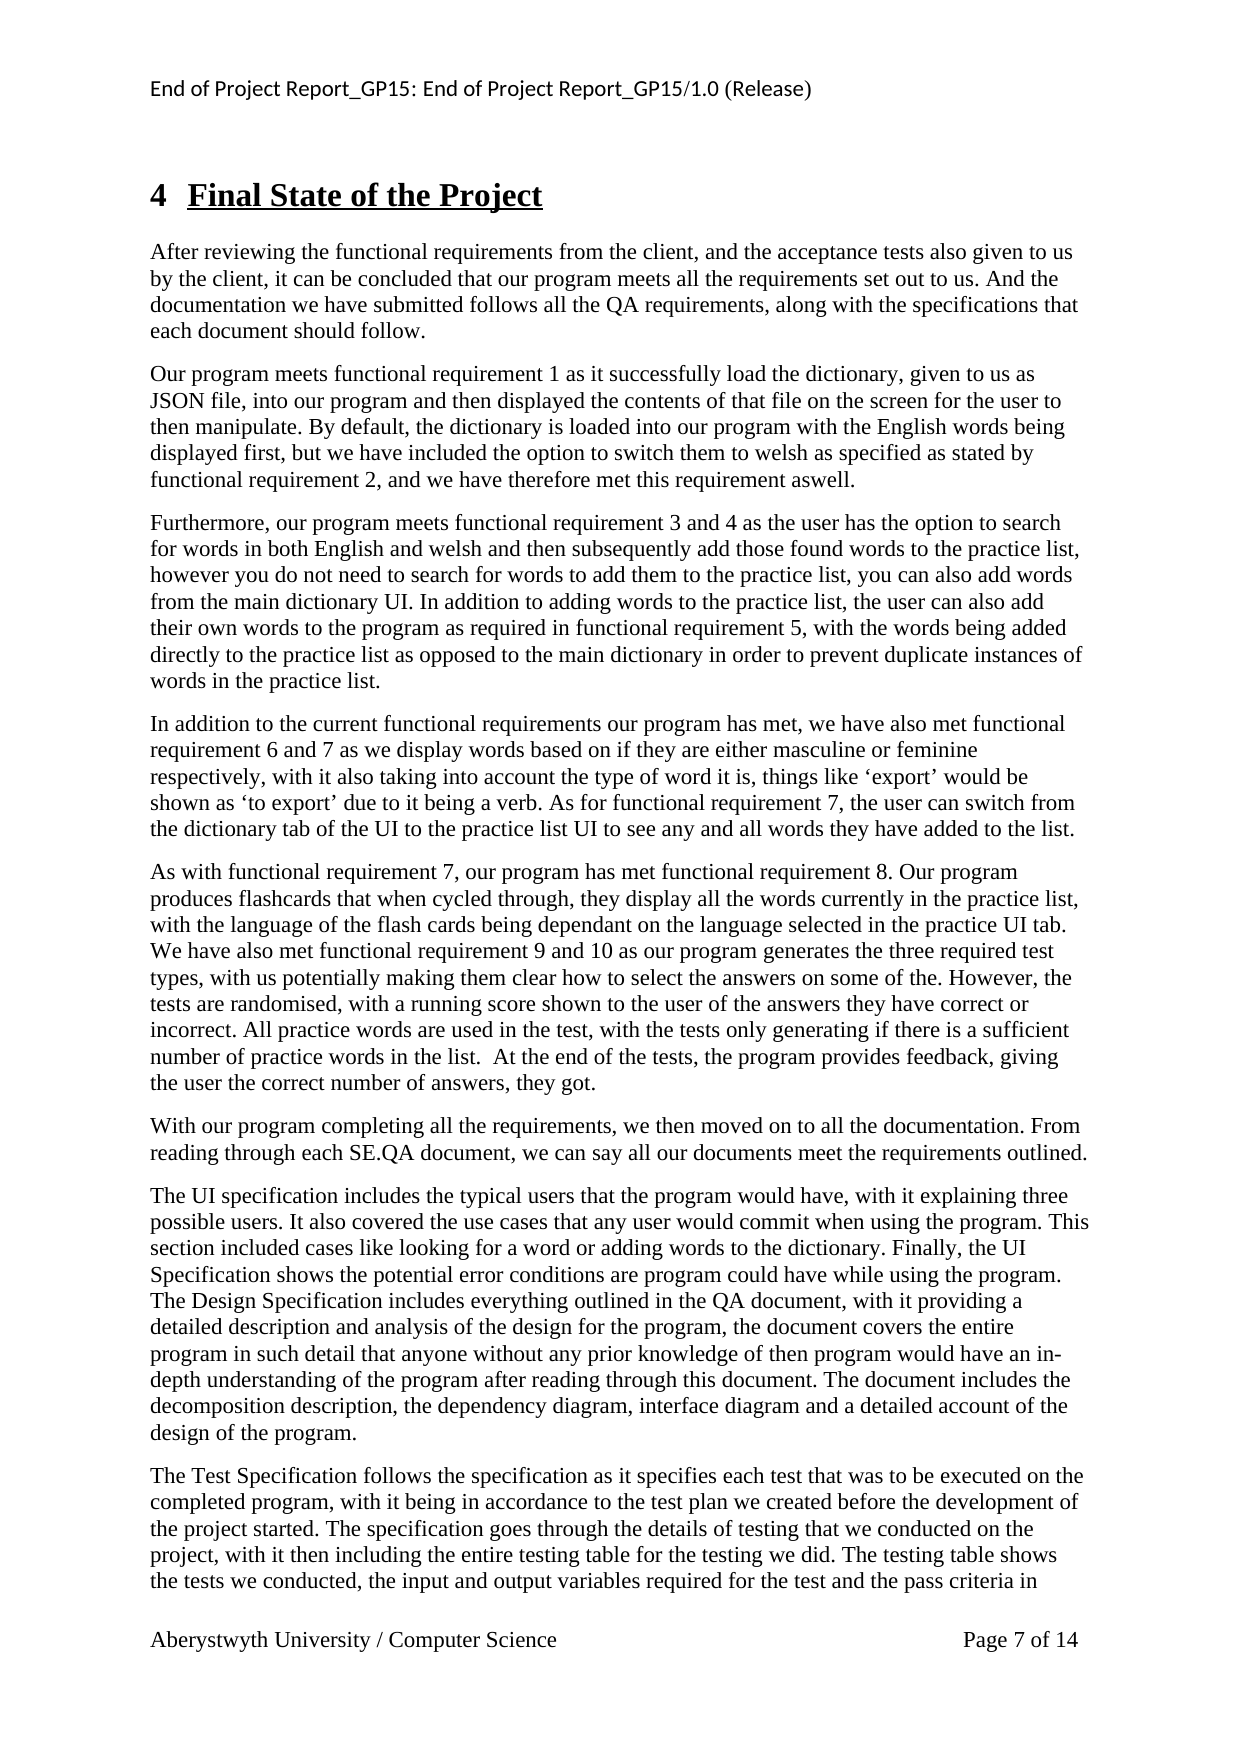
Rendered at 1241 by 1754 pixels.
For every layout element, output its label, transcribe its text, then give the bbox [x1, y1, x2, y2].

text With our program completing all the requirements, we then moved on to all the documentation. From reading through each SE.QA document, we can say all our documents meet the requirements outlined. [150, 1112, 1090, 1165]
text Our program meets functional requirement 1 as it successfully load the dictionary, given to us as JSON file, into our program and then displayed the contents of that file on the screen for the user to then manipulate. By default, the dictionary is loaded into our program with the English words being displayed first, but we have included the option to switch them to welsh as specified as stated by functional requirement 2, and we have therefore met this requirement aswell. [150, 360, 1090, 492]
text In addition to the current functional requirements our program has met, we have also met functional requirement 6 and 7 as we display words based on if they are either masculine or feminine respectively, with it also taking into account the type of word it is, things like ‘export’ would be shown as ‘to export’ due to it being a verb. As for functional requirement 7, the user can switch from the dictionary tab of the UI to the practice list UI to see any and all words they have added to the list. [150, 710, 1090, 842]
text After reviewing the functional requirements from the client, and the acceptance tests also given to us by the client, it can be concluded that our program meets all the requirements set out to us. And the documentation we have submitted follows all the QA requirements, along with the specifications that each document should follow. [150, 238, 1090, 344]
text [150, 1462, 1090, 1594]
text The UI specification includes the typical users that the program would have, with it explaining three possible users. It also covered the use cases that any user would commit when using the program. This section included cases like looking for a word or adding words to the dictionary. Finally, the UI Specification shows the potential error conditions are program could have while using the program. The Design Specification includes everything outlined in the QA document, with it providing a detailed description and analysis of the design for the program, the document covers the entire program in such detail that anyone without any prior knowledge of then program would have an in-depth understanding of the program after reading through this document. The document includes the decomposition description, the dependency diagram, interface diagram and a detailed account of the design of the program. [150, 1182, 1090, 1445]
text As with functional requirement 7, our program has met functional requirement 8. Our program produces flashcards that when cycled through, they display all the words currently in the practice list, with the language of the flash cards being dependant on the language selected in the practice UI tab. We have also met functional requirement 9 and 10 as our program generates the three required test types, with us potentially making them clear how to select the answers on some of the. However, the tests are randomised, with a running score shown to the user of the answers they have correct or incorrect. All practice words are used in the test, with the tests only generating if there is a sufficient number of practice words in the list. At the end of the tests, the program provides feedback, giving the user the correct number of answers, they got. [150, 858, 1090, 1096]
subtitle Final State of the Project [150, 175, 1090, 213]
text Furthermore, our program meets functional requirement 3 and 4 as the user has the option to search for words in both English and welsh and then subsequently add those found words to the practice list, however you do not need to search for words to add them to the practice list, you can also add words from the main dictionary UI. In addition to adding words to the practice list, the user can also add their own words to the program as required in functional requirement 5, with the words being added directly to the practice list as opposed to the main dictionary in order to prevent duplicate instances of words in the practice list. [150, 509, 1090, 693]
